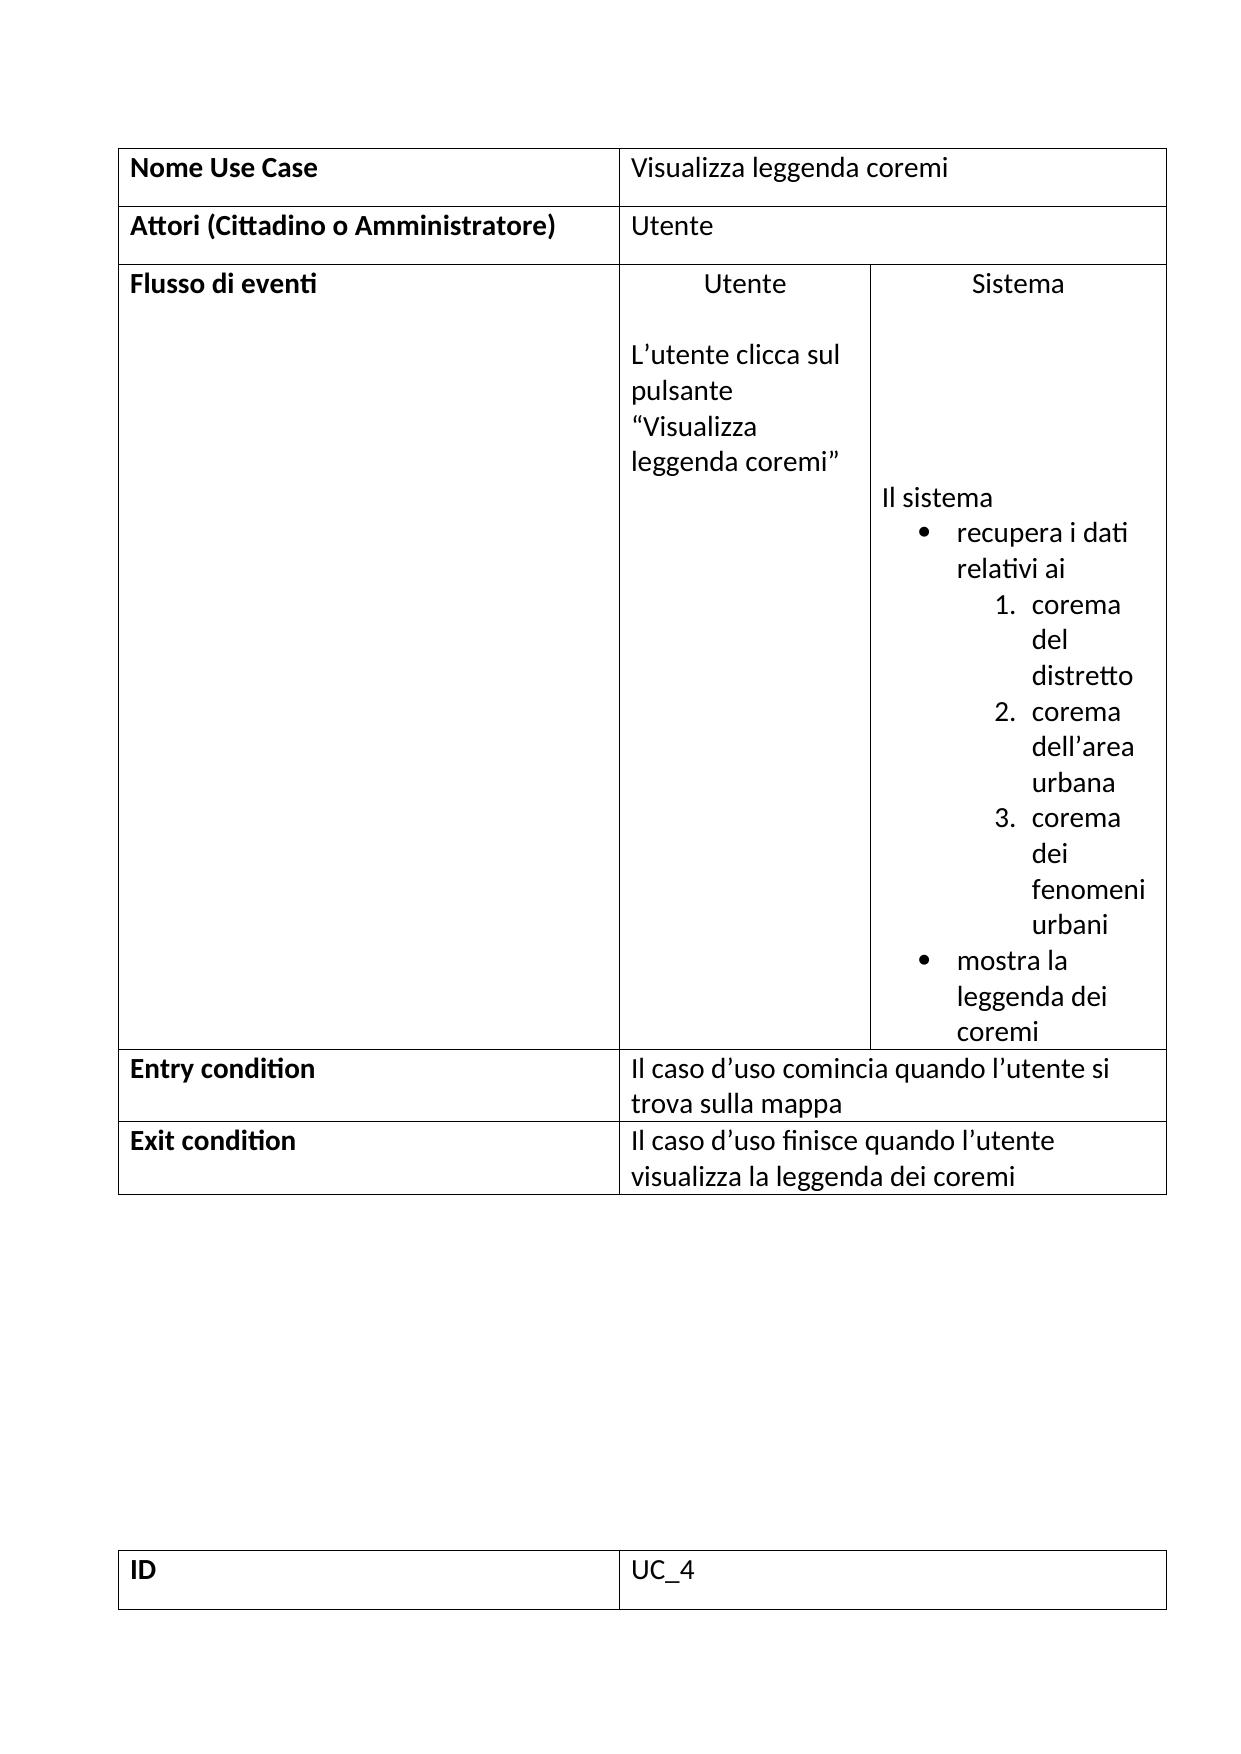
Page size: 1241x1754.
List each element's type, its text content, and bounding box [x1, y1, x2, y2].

table_header ID [119, 1551, 619, 1609]
table_cell Flusso di eventi [119, 265, 619, 1049]
table_cell Il caso d’uso finisce quando l’utente visualizza la leggenda dei coremi [620, 1122, 1166, 1193]
table_cell Utente L’utente clicca sul pulsante “Visualizza leggenda coremi” [620, 265, 870, 1049]
table_header UC_4 [620, 1551, 1166, 1609]
table_cell Attori (Cittadino o Amministratore) [119, 207, 619, 264]
table_cell Visualizza leggenda coremi [620, 149, 1166, 206]
table_cell Il caso d’uso comincia quando l’utente si trova sulla mappa [620, 1050, 1166, 1121]
table_cell Exit condition [119, 1122, 619, 1193]
table_cell Utente [620, 207, 1166, 264]
table_cell Sistema Il sistema recupera i dati relativi ai corema del distretto corema dell’area urbana corema dei fenomeni urbani mostra la leggenda dei coremi [871, 265, 1166, 1049]
table_cell Entry condition [119, 1050, 619, 1121]
table_cell Nome Use Case [119, 149, 619, 206]
